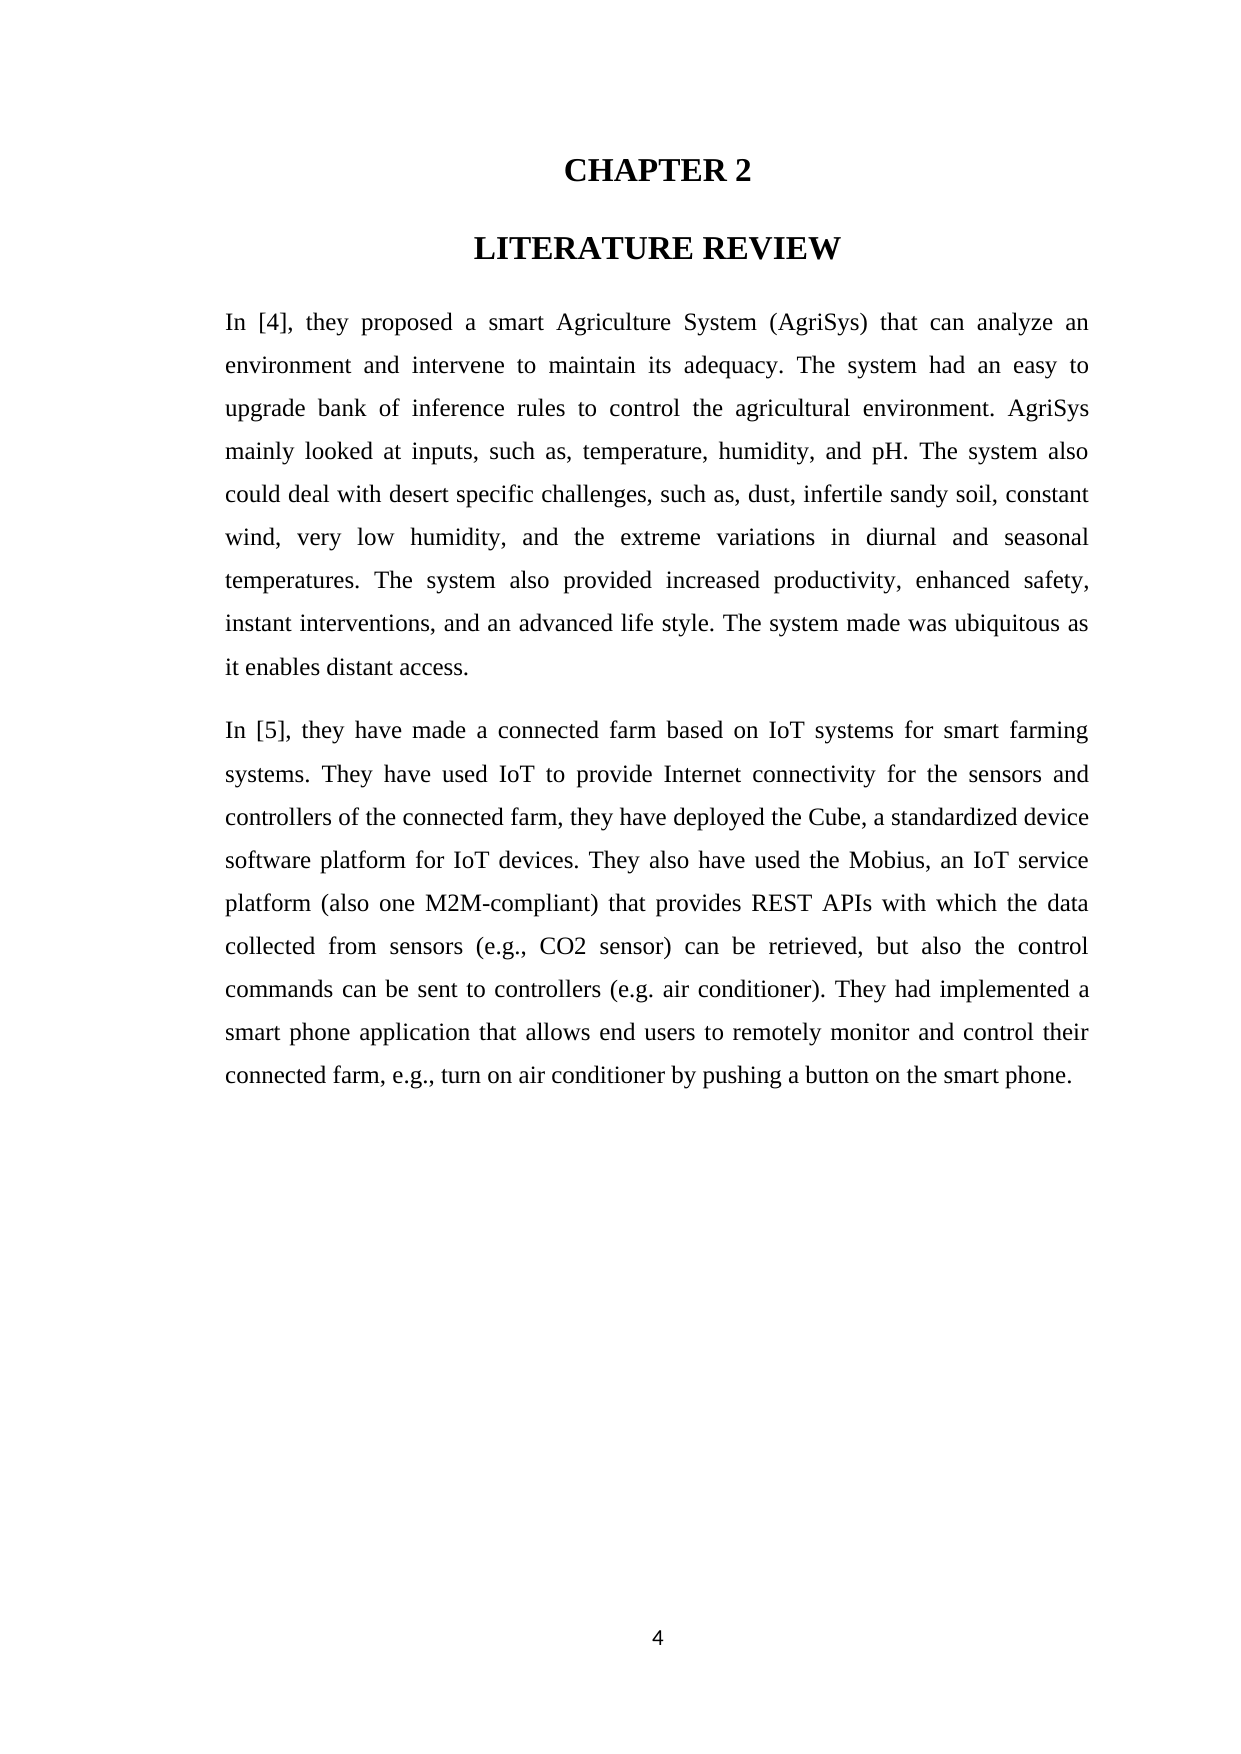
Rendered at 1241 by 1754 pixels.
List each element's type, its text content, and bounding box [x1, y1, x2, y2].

text In [4], they proposed a smart Agriculture System (AgriSys) that can analyze an environment and intervene to maintain its adequacy. The system had an easy to upgrade bank of inference rules to control the agricultural environment. AgriSys mainly looked at inputs, such as, temperature, humidity, and pH. The system also could deal with desert specific challenges, such as, dust, infertile sandy soil, constant wind, very low humidity, and the extreme variations in diurnal and seasonal temperatures. The system also provided increased productivity, enhanced safety, instant interventions, and an advanced life style. The system made was ubiquitous as it enables distant access. [225, 307, 1090, 680]
text LITERATURE REVIEW [225, 228, 1090, 267]
text CHAPTER 2 [225, 150, 1090, 188]
text In [5], they have made a connected farm based on IoT systems for smart farming systems. They have used IoT to provide Internet connectivity for the sensors and controllers of the connected farm, they have deployed the Cube, a standardized device software platform for IoT devices. They also have used the Mobius, an IoT service platform (also one M2M-compliant) that provides REST APIs with which the data collected from sensors (e.g., CO2 sensor) can be retrieved, but also the control commands can be sent to controllers (e.g. air conditioner). They had implemented a smart phone application that allows end users to remotely monitor and control their connected farm, e.g., turn on air conditioner by pushing a button on the smart phone. [225, 716, 1090, 1089]
